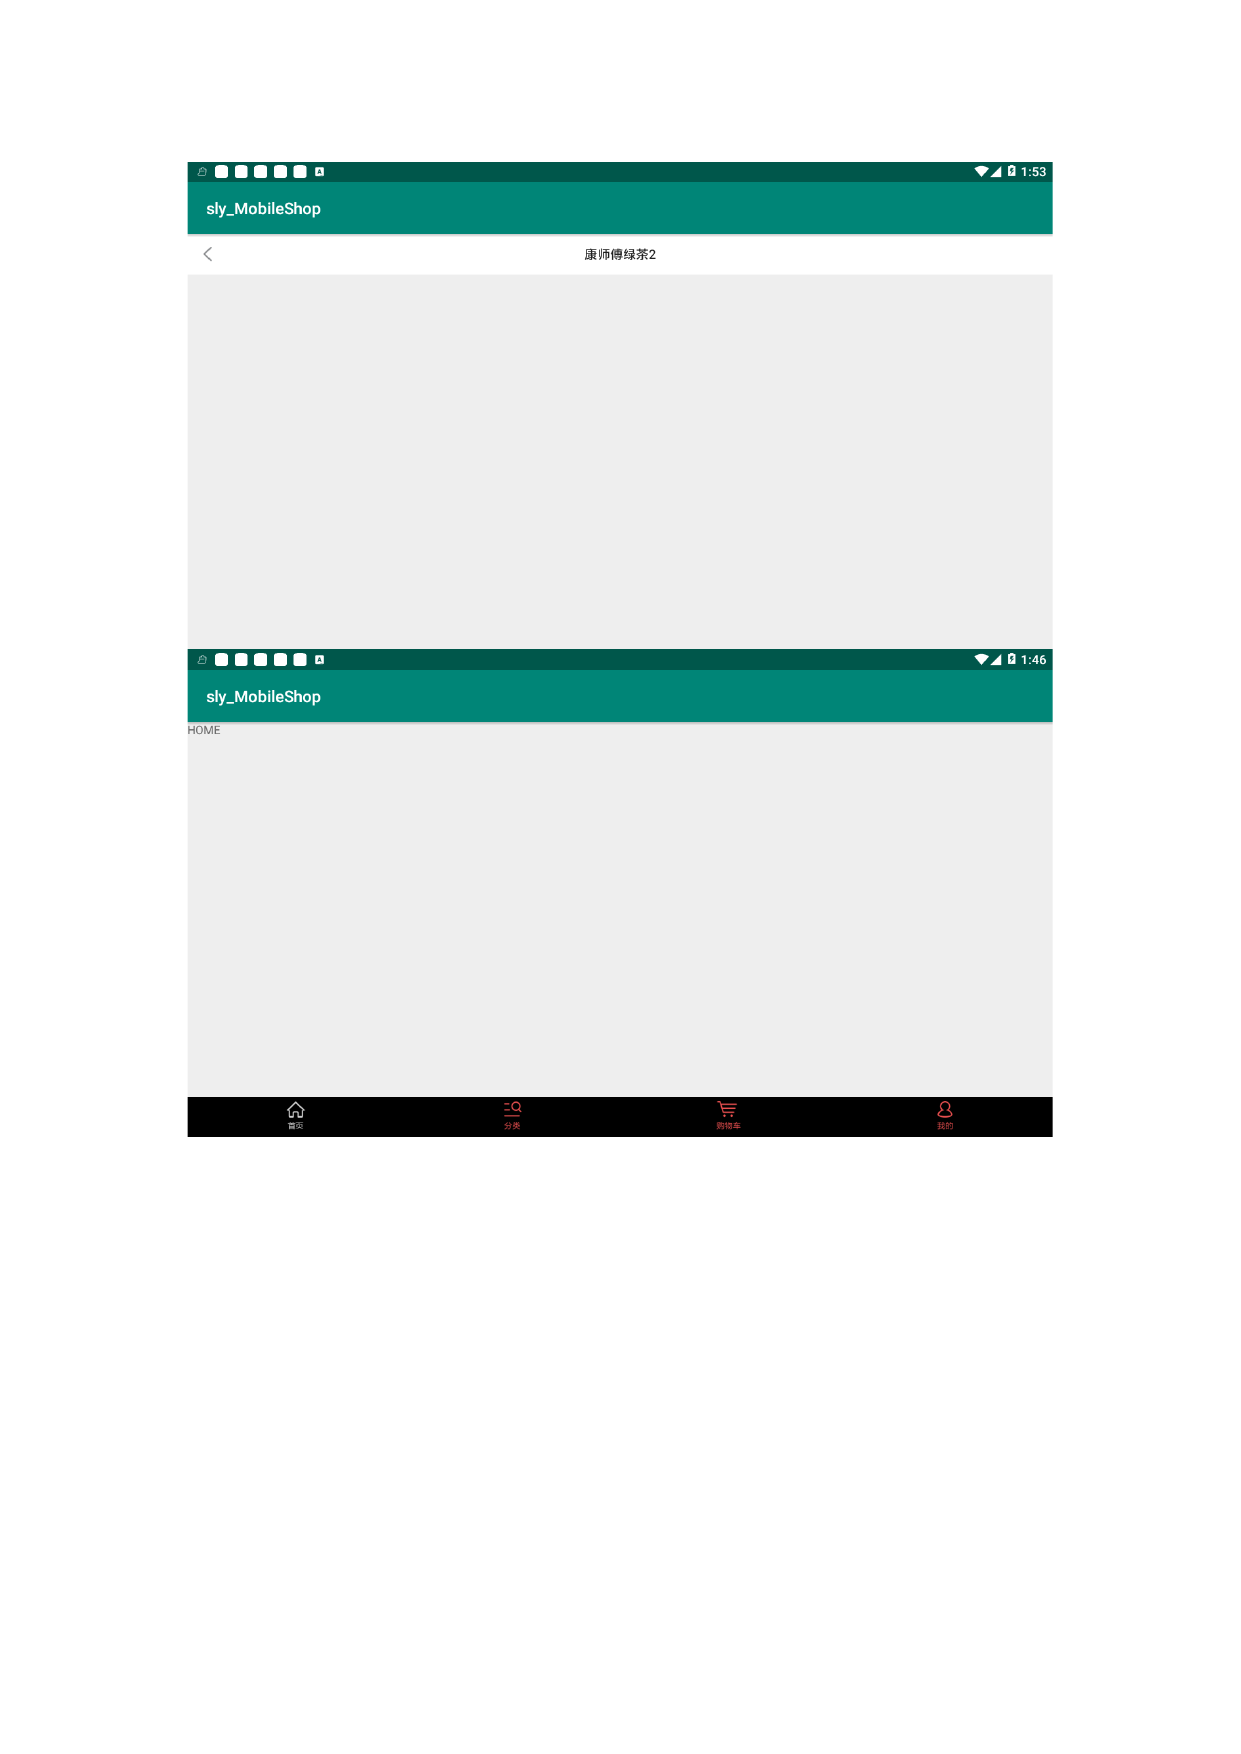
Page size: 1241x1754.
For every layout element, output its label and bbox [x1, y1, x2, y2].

picture [187, 162, 1053, 1137]
